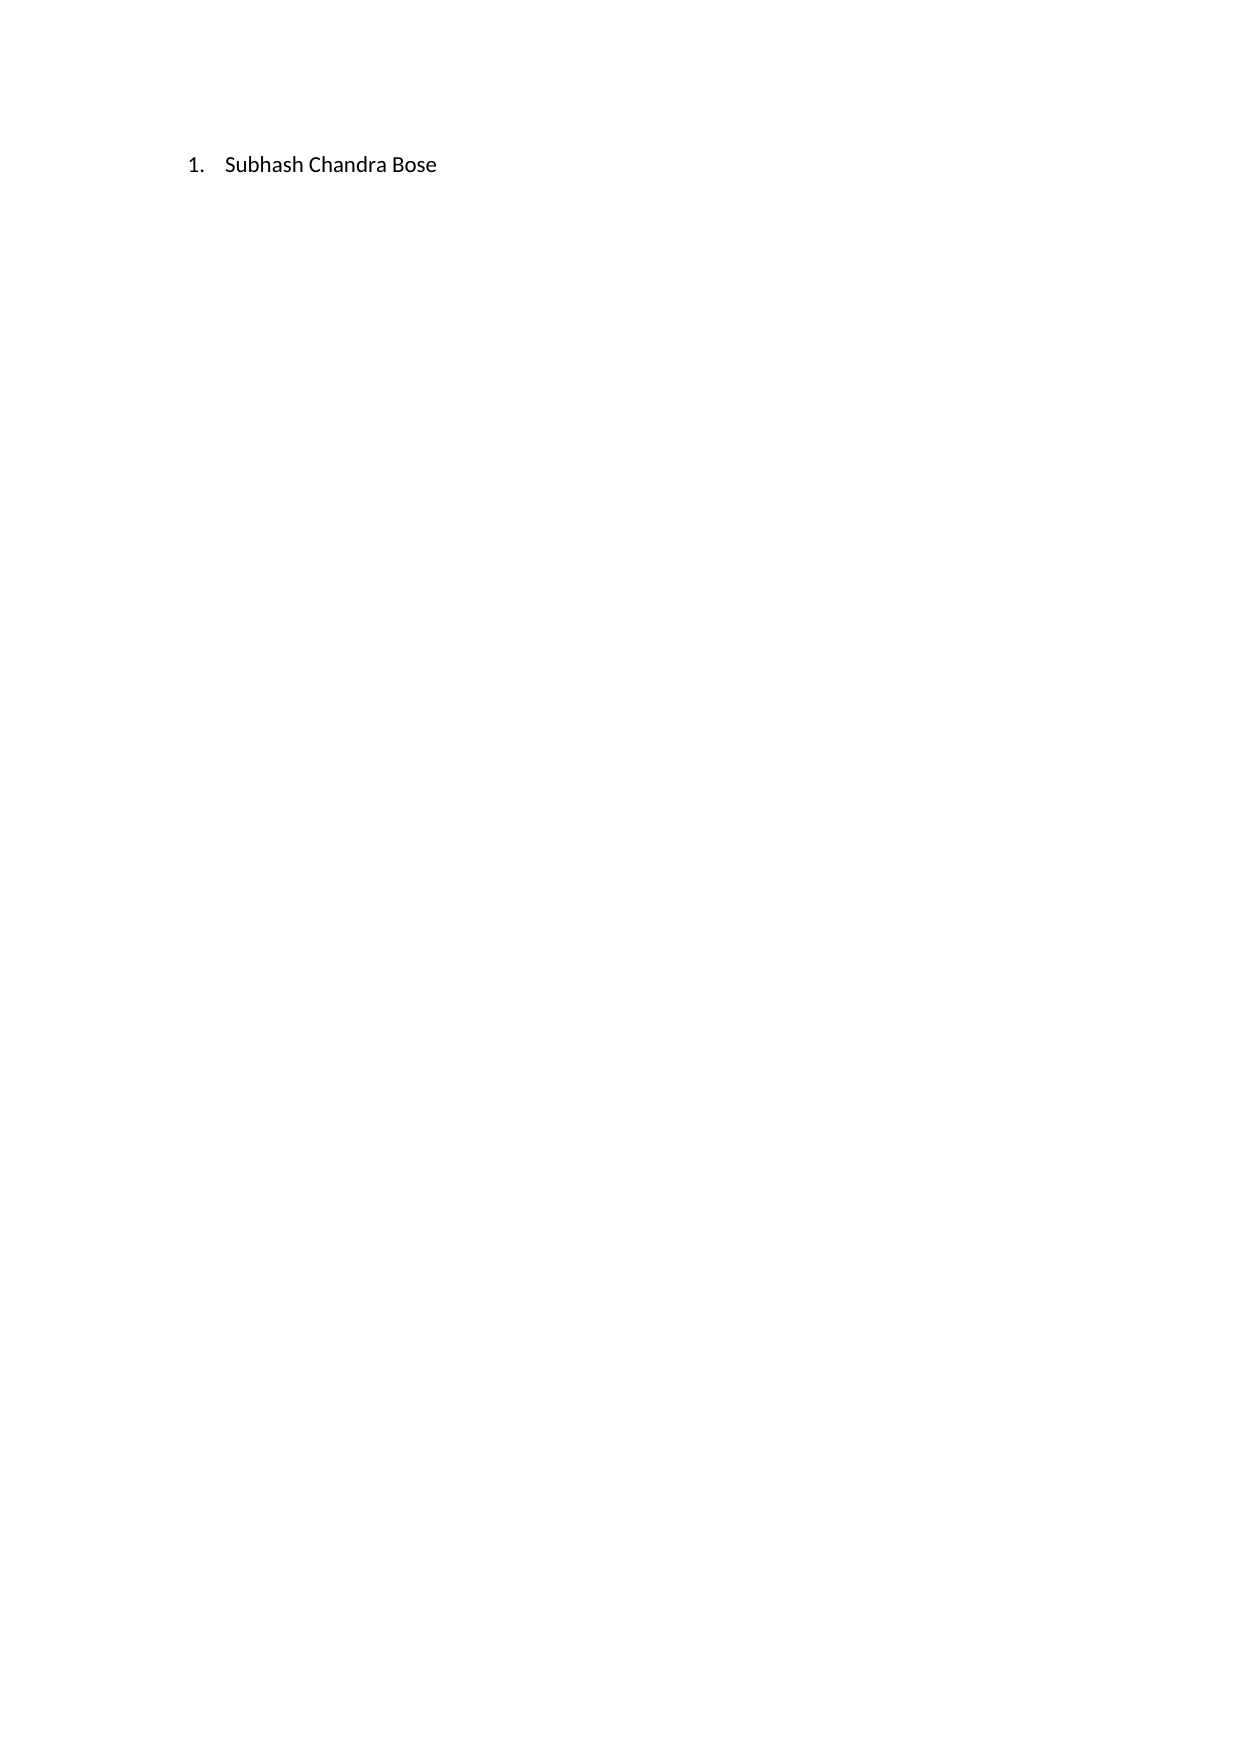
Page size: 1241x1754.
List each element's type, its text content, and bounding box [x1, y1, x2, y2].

list Subhash Chandra Bose [187, 150, 1090, 178]
